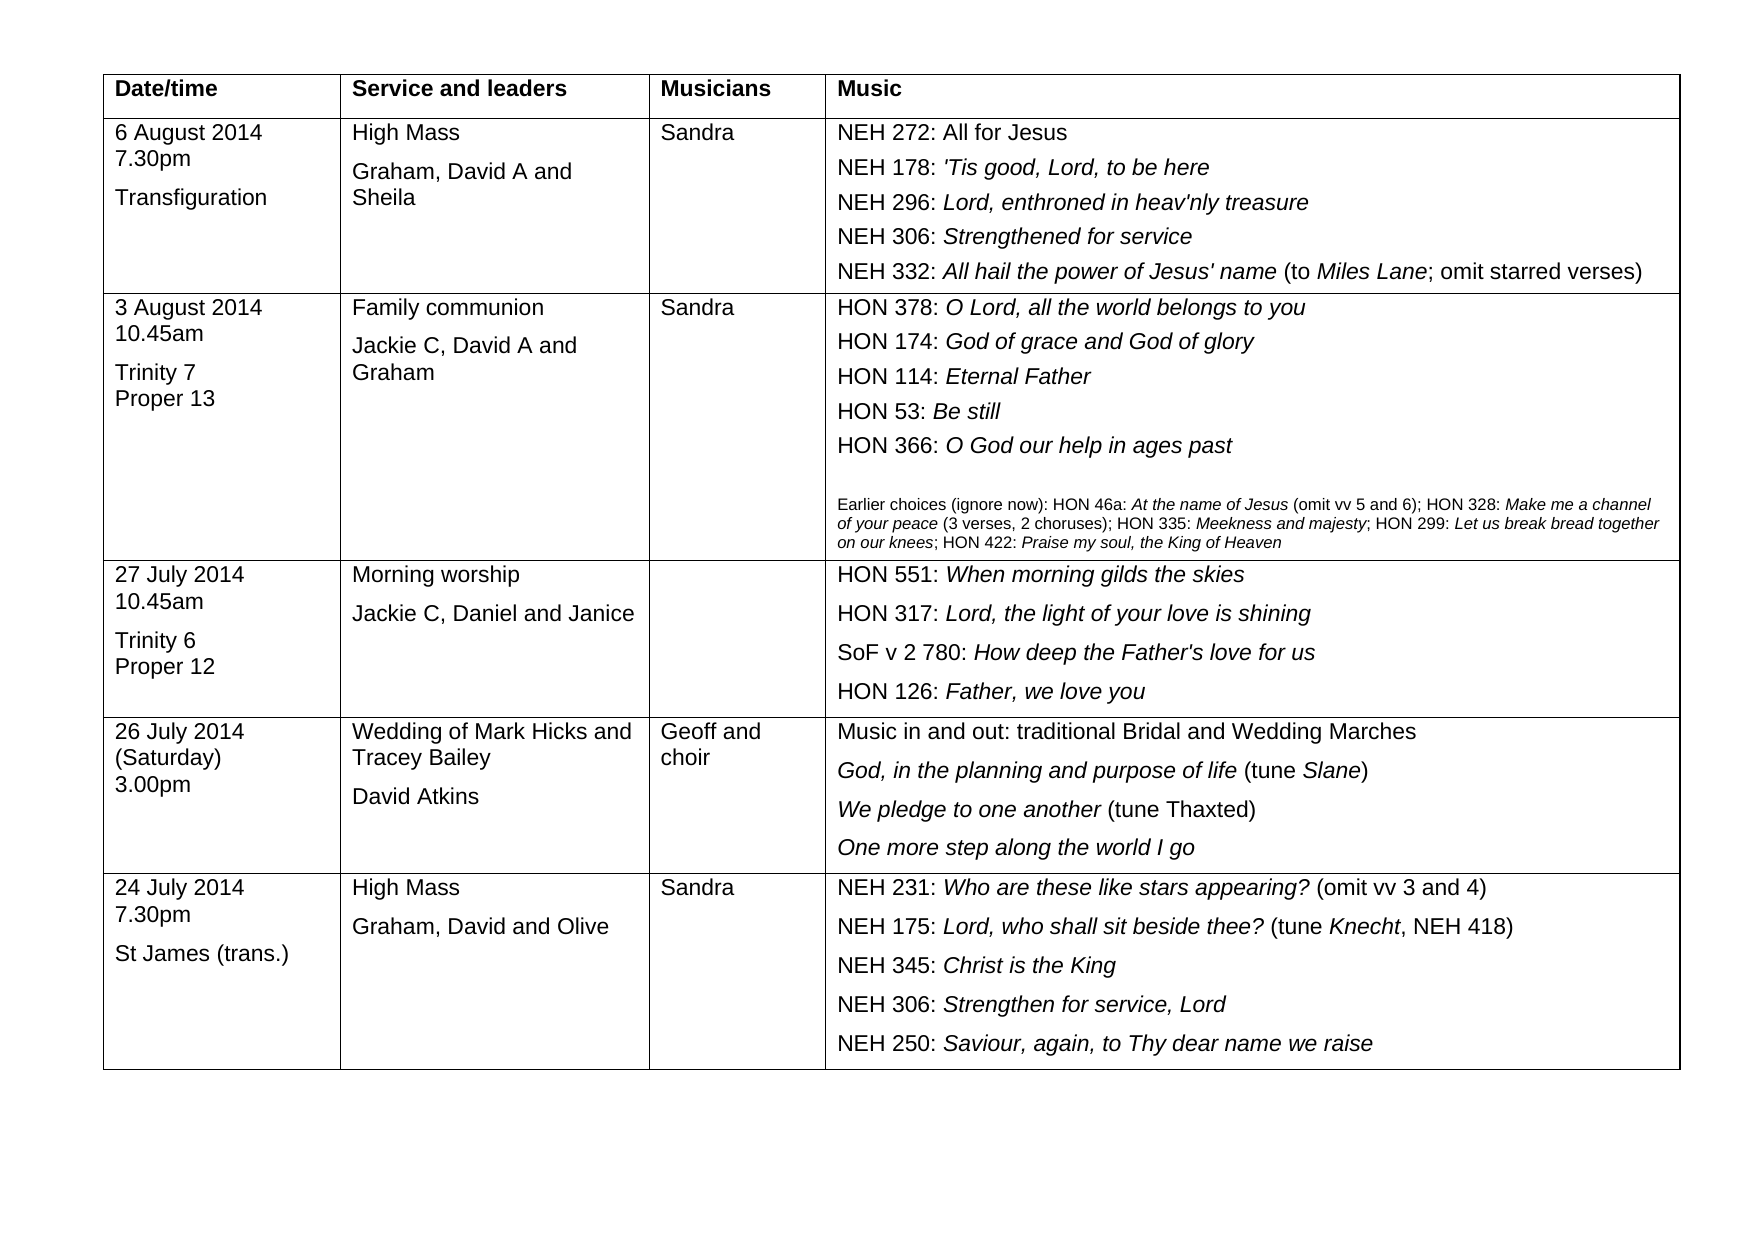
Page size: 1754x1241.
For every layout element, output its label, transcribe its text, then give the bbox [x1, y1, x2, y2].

table_cell [650, 561, 825, 717]
table_cell Music in and out: traditional Bridal and Wedding Marches God, in the planning and purpose of life (tune Slane) We pledge to one another (tune Thaxted) One more step along the world I go [826, 718, 1679, 873]
table_cell High Mass Graham, David A and Sheila [341, 119, 649, 292]
table_cell HON 551: When morning gilds the skies HON 317: Lord, the light of your love is shining SoF v 2 780: How deep the Father's love for us HON 126: Father, we love you [826, 561, 1679, 717]
table_header Service and leaders [341, 75, 649, 118]
table_cell 24 July 2014 7.30pm St James (trans.) [104, 874, 340, 1068]
table_header Musicians [650, 75, 825, 118]
table_cell 27 July 2014 10.45am Trinity 6 Proper 12 [104, 561, 340, 717]
table_cell Sandra [650, 294, 825, 560]
table_header Date/time [104, 75, 340, 118]
table_cell Family communion Jackie C, David A and Graham [341, 294, 649, 560]
table_cell Geoff and choir [650, 718, 825, 873]
table_cell 26 July 2014 (Saturday) 3.00pm [104, 718, 340, 873]
table_cell HON 378: O Lord, all the world belongs to you HON 174: God of grace and God of glory HON 114: Eternal Father HON 53: Be still HON 366: O God our help in ages past Earlier choices (ignore now): HON 46a: At the name of Jesus (omit vv 5 and 6); HON 328: Make me a channel of your peace (3 verses, 2 choruses); HON 335: Meekness and majesty; HON 299: Let us break bread together on our knees; HON 422: Praise my soul, the King of Heaven [826, 294, 1679, 560]
table_cell Sandra [650, 874, 825, 1068]
table_cell NEH 272: All for Jesus NEH 178: 'Tis good, Lord, to be here NEH 296: Lord, enthroned in heav'nly treasure NEH 306: Strengthened for service NEH 332: All hail the power of Jesus' name (to Miles Lane; omit starred verses) [826, 119, 1679, 292]
table_cell NEH 231: Who are these like stars appearing? (omit vv 3 and 4) NEH 175: Lord, who shall sit beside thee? (tune Knecht, NEH 418) NEH 345: Christ is the King NEH 306: Strengthen for service, Lord NEH 250: Saviour, again, to Thy dear name we raise [826, 874, 1679, 1068]
table_cell Morning worship Jackie C, Daniel and Janice [341, 561, 649, 717]
table_cell 3 August 2014 10.45am Trinity 7 Proper 13 [104, 294, 340, 560]
table_cell Sandra [650, 119, 825, 292]
table_cell Wedding of Mark Hicks and Tracey Bailey David Atkins [341, 718, 649, 873]
table_header Music [826, 75, 1679, 118]
table_cell High Mass Graham, David and Olive [341, 874, 649, 1068]
table_cell 6 August 2014 7.30pm Transfiguration [104, 119, 340, 292]
